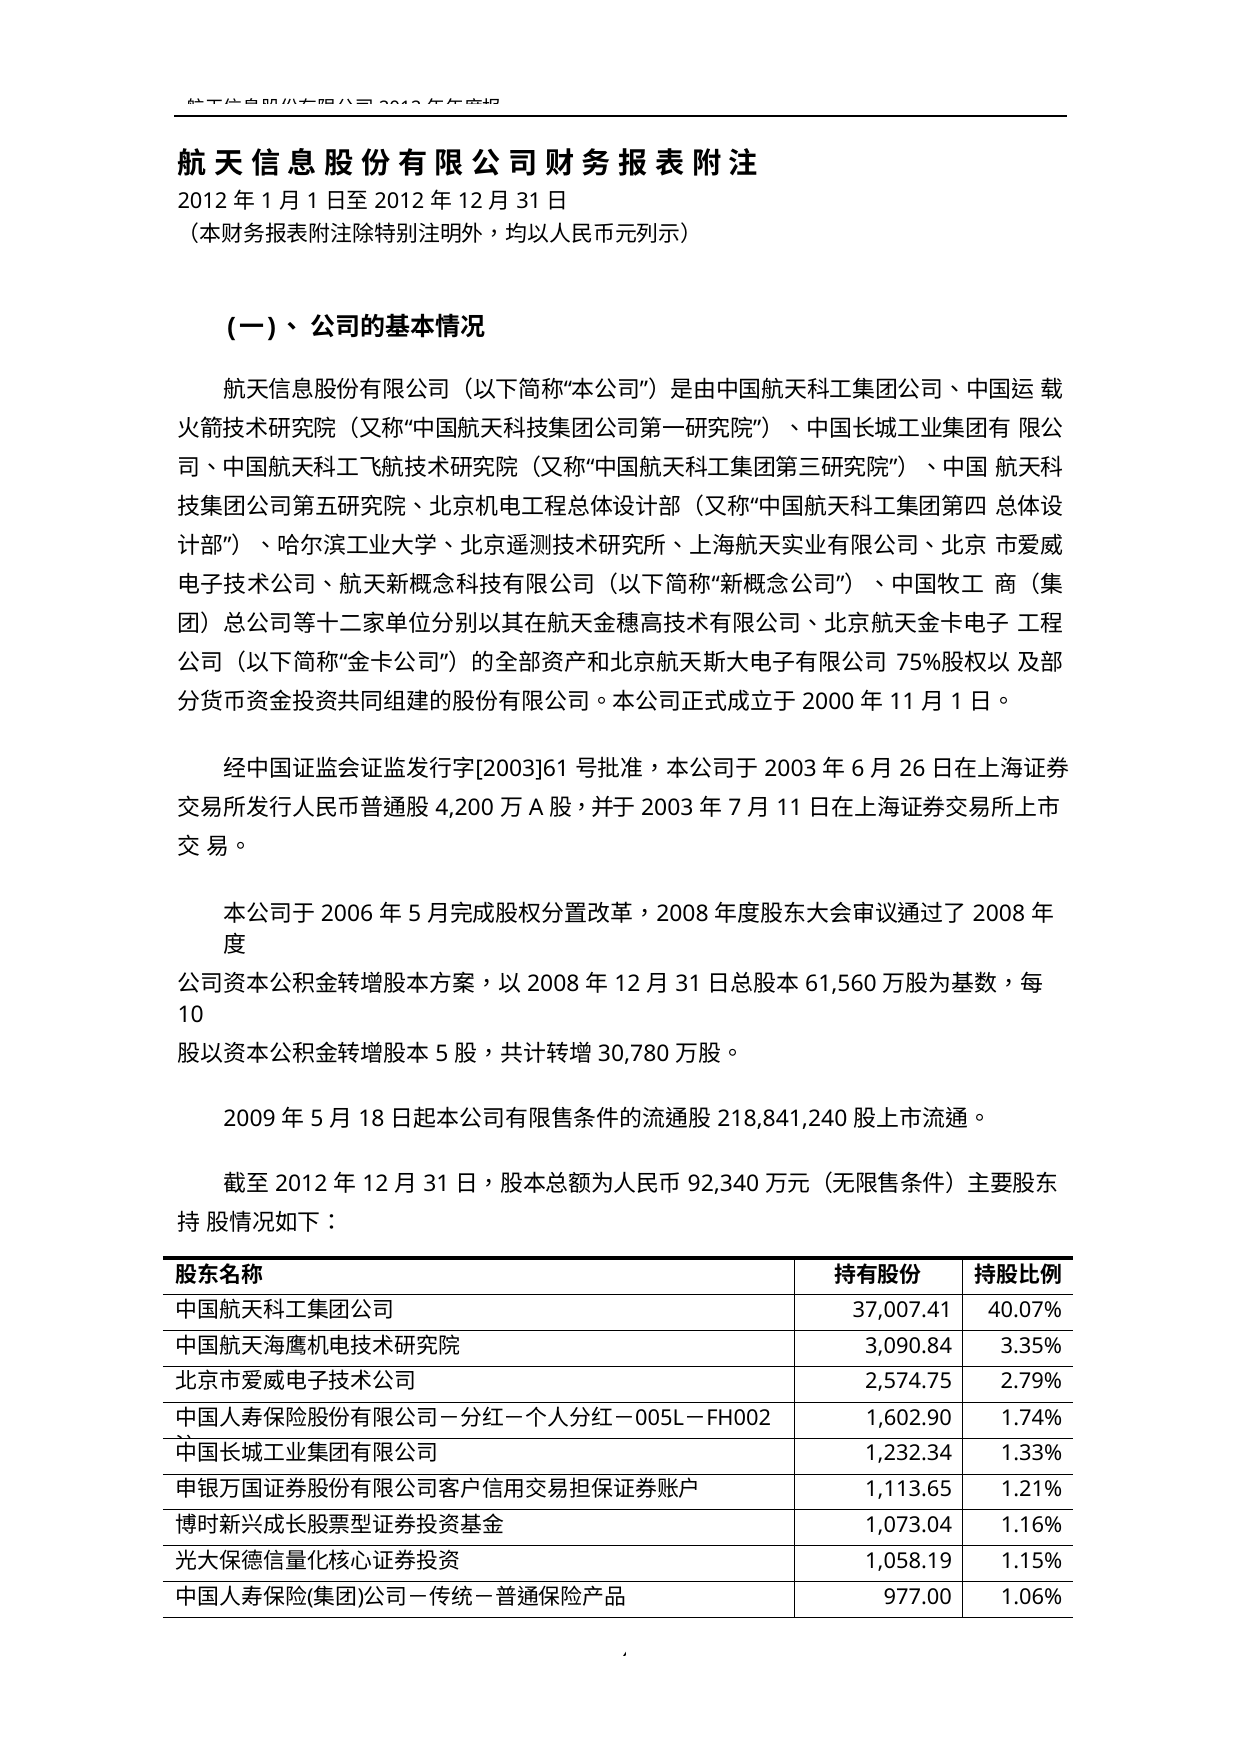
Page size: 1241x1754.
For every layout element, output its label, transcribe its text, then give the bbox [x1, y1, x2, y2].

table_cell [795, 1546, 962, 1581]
text 截至 2012 年 12 月 31 日，股本总额为人民币 92,340 万元（无限售条件）主要股东持 股情况如下： [177, 1167, 1075, 1237]
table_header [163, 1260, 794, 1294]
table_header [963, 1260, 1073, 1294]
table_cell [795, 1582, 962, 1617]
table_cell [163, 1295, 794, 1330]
subtitle (一)、 公司的基本情况 [224, 309, 1075, 343]
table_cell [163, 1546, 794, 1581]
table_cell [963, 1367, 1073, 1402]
text 股以资本公积金转增股本 5 股，共计转增 30,780 万股。 [177, 1037, 1075, 1068]
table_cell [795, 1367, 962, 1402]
text 经中国证监会证监发行字[2003]61 号批准，本公司于 2003 年 6 月 26 日在上海证券 [223, 752, 1075, 783]
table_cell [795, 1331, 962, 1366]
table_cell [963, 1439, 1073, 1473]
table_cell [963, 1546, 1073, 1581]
text 航天信息股份有限公司（以下简称“本公司”）是由中国航天科工集团公司、中国运 载火箭技术研究院（又称“中国航天科技集团公司第一研究院”）、中国长城工业集团有 限公司、中国航天科工飞航技术研究院（又称“中国航天科工集团第三研究院”）、中国 航天科技集团公司第五研究院、北京机电工程总体设计部（又称“中国航天科工集团第四 总体设计部”）、哈尔滨工业大学、北京遥测技术研究所、上海航天实业有限公司、北京 市爱威电子技术公司、航天新概念科技有限公司（以下简称“新概念公司”）、中国牧工 商（集团）总公司等十二家单位分别以其在航天金穗高技术有限公司、北京航天金卡电子 工程公司（以下简称“金卡公司”）的全部资产和北京航天斯大电子有限公司 75%股权以 及部分货币资金投资共同组建的股份有限公司。本公司正式成立于 2000 年 11 月 1 日。 [177, 373, 1063, 717]
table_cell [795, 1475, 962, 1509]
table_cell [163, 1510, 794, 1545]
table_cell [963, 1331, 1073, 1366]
text 本公司于 2006 年 5 月完成股权分置改革，2008 年度股东大会审议通过了 2008 年度 [223, 897, 1075, 959]
text 2009 年 5 月 18 日起本公司有限售条件的流通股 218,841,240 股上市流通。 [223, 1102, 1075, 1133]
subtitle 航 天 信 息 股 份 有 限 公 司 财 务 报 表 附 注 [177, 142, 1075, 182]
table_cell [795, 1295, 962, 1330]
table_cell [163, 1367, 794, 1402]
text （本财务报表附注除特别注明外，均以人民币元列示） [177, 218, 1075, 247]
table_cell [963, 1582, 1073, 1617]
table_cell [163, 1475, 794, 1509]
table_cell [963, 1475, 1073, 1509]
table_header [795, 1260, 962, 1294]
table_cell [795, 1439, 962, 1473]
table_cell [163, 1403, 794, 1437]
text 2012 年 1 月 1 日至 2012 年 12 月 31 日 [177, 185, 1075, 215]
text 交易所发行人民币普通股 4,200 万 A 股，并于 2003 年 7 月 11 日在上海证券交易所上市交 易。 [177, 791, 1075, 861]
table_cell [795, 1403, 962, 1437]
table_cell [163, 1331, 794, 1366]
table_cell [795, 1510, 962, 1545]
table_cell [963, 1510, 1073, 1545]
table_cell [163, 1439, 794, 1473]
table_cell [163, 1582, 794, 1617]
text 公司资本公积金转增股本方案，以 2008 年 12 月 31 日总股本 61,560 万股为基数，每 10 [177, 967, 1075, 1029]
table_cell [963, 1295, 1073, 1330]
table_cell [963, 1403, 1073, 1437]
